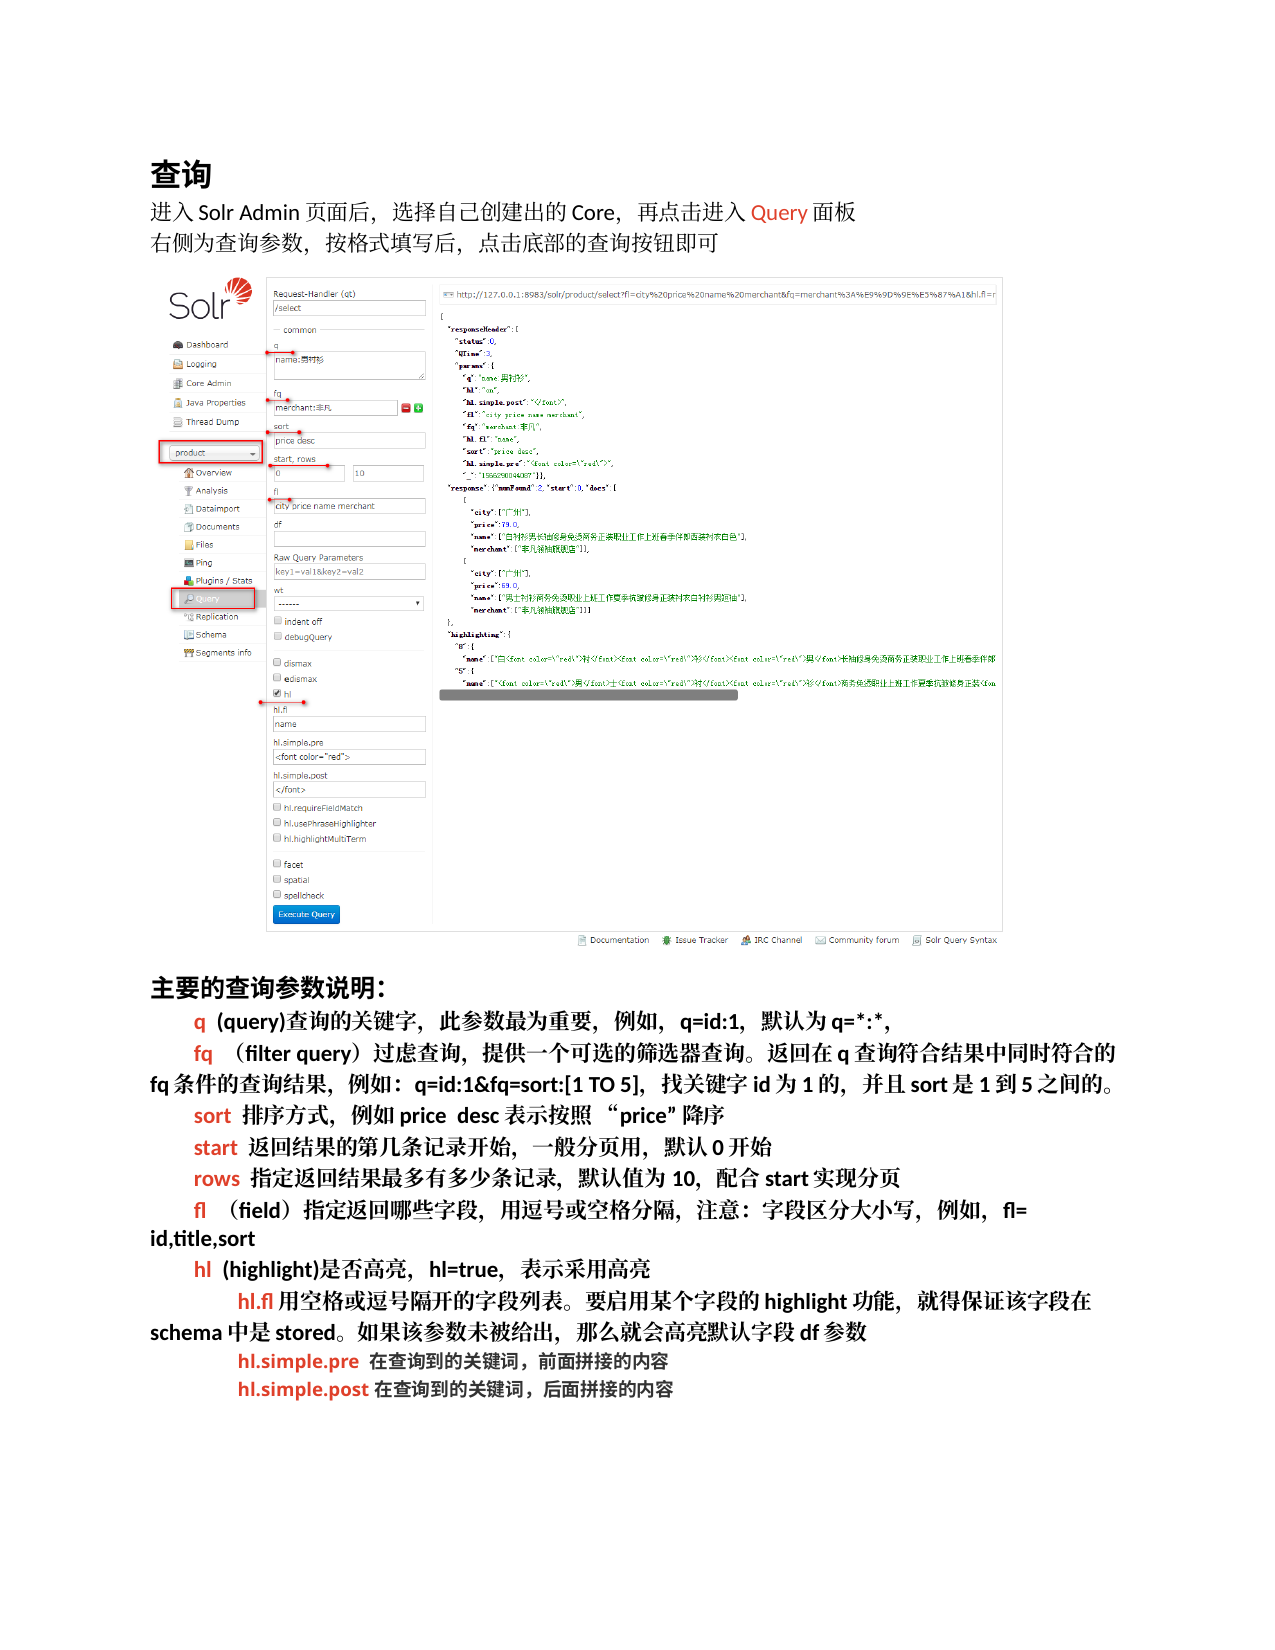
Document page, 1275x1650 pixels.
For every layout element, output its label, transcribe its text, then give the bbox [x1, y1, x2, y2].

text 右侧为查询参数，按格式填写后，点击底部的查询按钮即可 [150, 227, 1125, 258]
text start 返回结果的第几条记录开始，一般分页用，默认0开始 [150, 1130, 1125, 1162]
text sort 排序方式，例如price desc 表示按照 “price” 降序 [150, 1099, 1125, 1130]
text 进入Solr Admin页面后，选择自己创建出的Core，再点击进入Query面板 [150, 195, 1125, 227]
text q (query)查询的关键字，此参数最为重要，例如，q=id:1，默认为q=*:*， [150, 1004, 1125, 1036]
text rows 指定返回结果最多有多少条记录，默认值为 10，配合start实现分页 [150, 1162, 1125, 1193]
text fl （field）指定返回哪些字段，用逗号或空格分隔，注意：字段区分大小写，例如，fl= id,title,sort [150, 1193, 1125, 1253]
text hl (highlight)是否高亮，hl=true，表示采用高亮 [150, 1253, 1125, 1284]
text hl.fl 用空格或逗号隔开的字段列表。要启用某个字段的highlight功能，就得保证该字段在schema中是stored。如果该参数未被给出，那么就会高亮默认字段df参数 [150, 1284, 1125, 1347]
text hl.simple.post 在查询到的关键词，后面拼接的内容 [150, 1374, 1125, 1401]
picture [150, 258, 1014, 969]
text hl.simple.pre 在查询到的关键词，前面拼接的内容 [150, 1347, 1125, 1374]
text fq （filter query）过虑查询，提供一个可选的筛选器查询。返回在q查询符合结果中同时符合的fq条件的查询结果，例如：q=id:1&fq=sort:[1 TO 5]，找关键字id为1 的，并且sort是1到5之间的。 [150, 1036, 1125, 1099]
